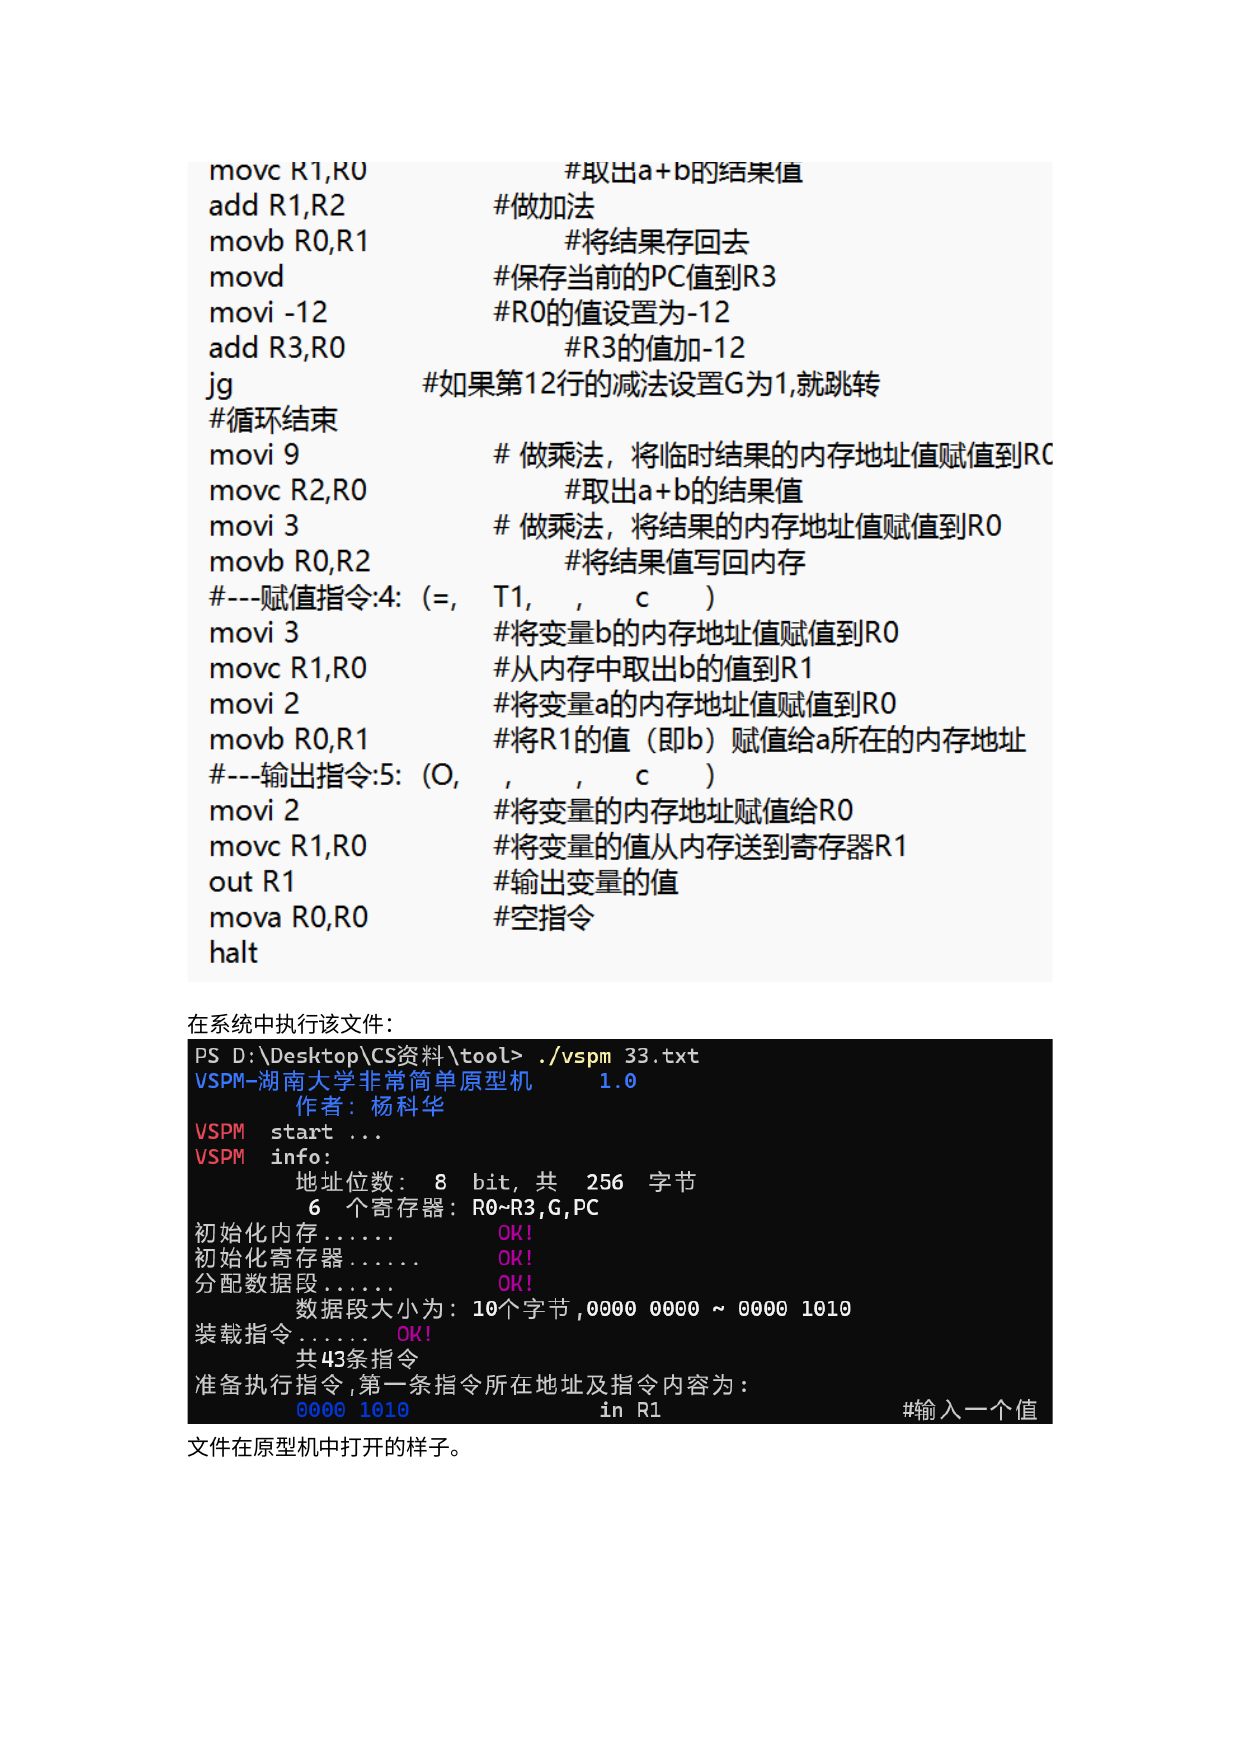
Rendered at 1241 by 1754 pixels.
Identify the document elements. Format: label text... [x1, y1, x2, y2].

picture [187, 1039, 1053, 1424]
text 在系统中执行该文件： [187, 1007, 1053, 1039]
picture [187, 162, 1053, 982]
text 文件在原型机中打开的样子。 [187, 1429, 1053, 1462]
